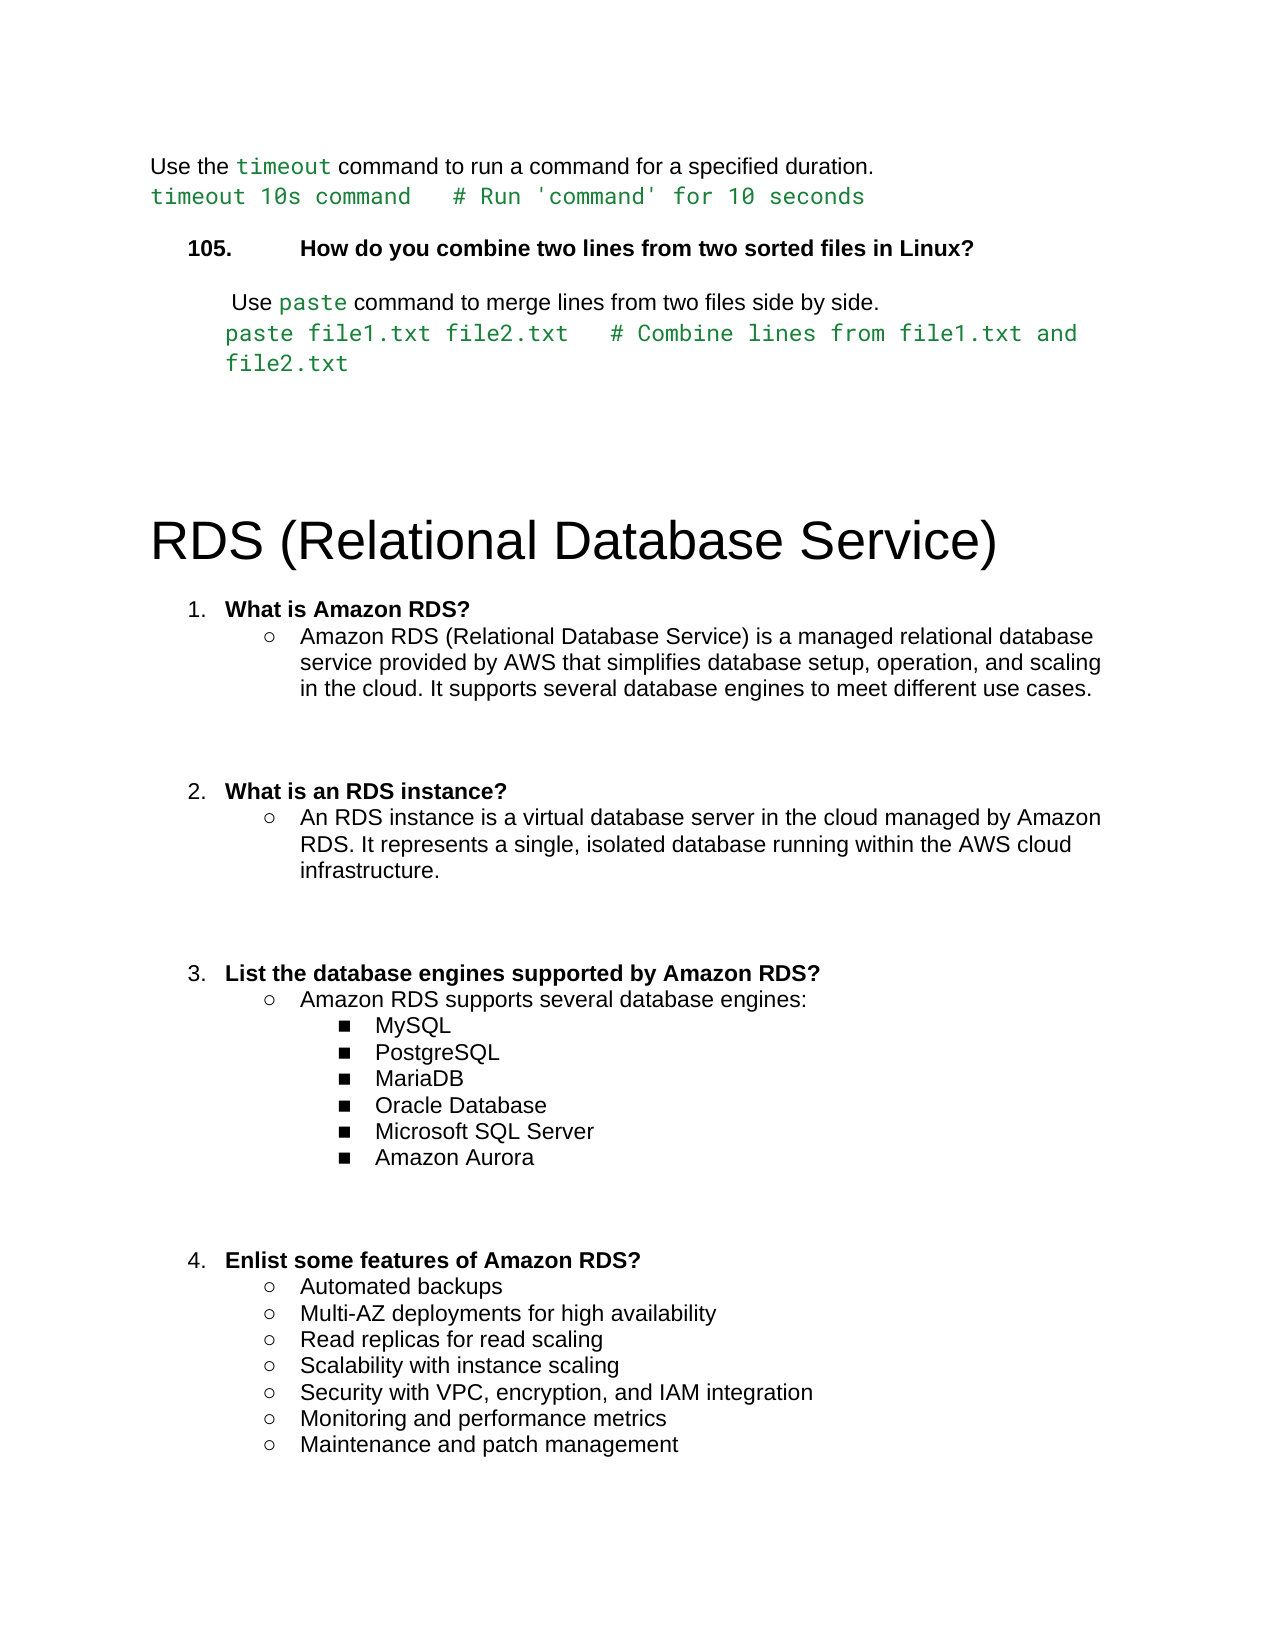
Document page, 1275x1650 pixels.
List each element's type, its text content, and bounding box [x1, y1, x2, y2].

list Monitoring and performance metrics [262, 1405, 1125, 1431]
title RDS (Relational Database Service) [150, 509, 1125, 571]
list Oracle Database [337, 1092, 1125, 1118]
list Security with VPC, encryption, and IAM integration [262, 1379, 1125, 1405]
list What is an RDS instance? [187, 778, 1125, 804]
list Automated backups [262, 1273, 1125, 1300]
list Maintenance and patch management [262, 1431, 1125, 1458]
list Enlist some features of Amazon RDS? [187, 1247, 1125, 1273]
list Amazon RDS supports several database engines: [262, 986, 1125, 1012]
list An RDS instance is a virtual database server in the cloud managed by Amazon RDS. It represents a single, isolated database running within the AWS cloud infrastructure. [262, 804, 1125, 883]
list MariaDB [337, 1065, 1125, 1092]
text Use the timeout command to run a command for a specified duration. timeout 10s command # Run 'command' for 10 seconds [150, 150, 1125, 210]
list MySQL [337, 1012, 1125, 1039]
list How do you combine two lines from two sorted files in Linux? [187, 235, 1125, 262]
list Amazon RDS (Relational Database Service) is a managed relational database service provided by AWS that simplifies database setup, operation, and scaling in the cloud. It supports several database engines to meet different use cases. [262, 623, 1125, 702]
list Multi-AZ deployments for high availability [262, 1300, 1125, 1326]
list Scalability with instance scaling [262, 1352, 1125, 1379]
text Use paste command to merge lines from two files side by side. paste file1.txt file2.txt # Combine lines from file1.txt and file2.txt [225, 287, 1125, 377]
list Amazon Aurora [337, 1144, 1125, 1171]
list List the database engines supported by Amazon RDS? [187, 960, 1125, 986]
list PostgreSQL [337, 1039, 1125, 1065]
list What is Amazon RDS? [187, 596, 1125, 623]
list Microsoft SQL Server [337, 1118, 1125, 1144]
list Read replicas for read scaling [262, 1326, 1125, 1352]
